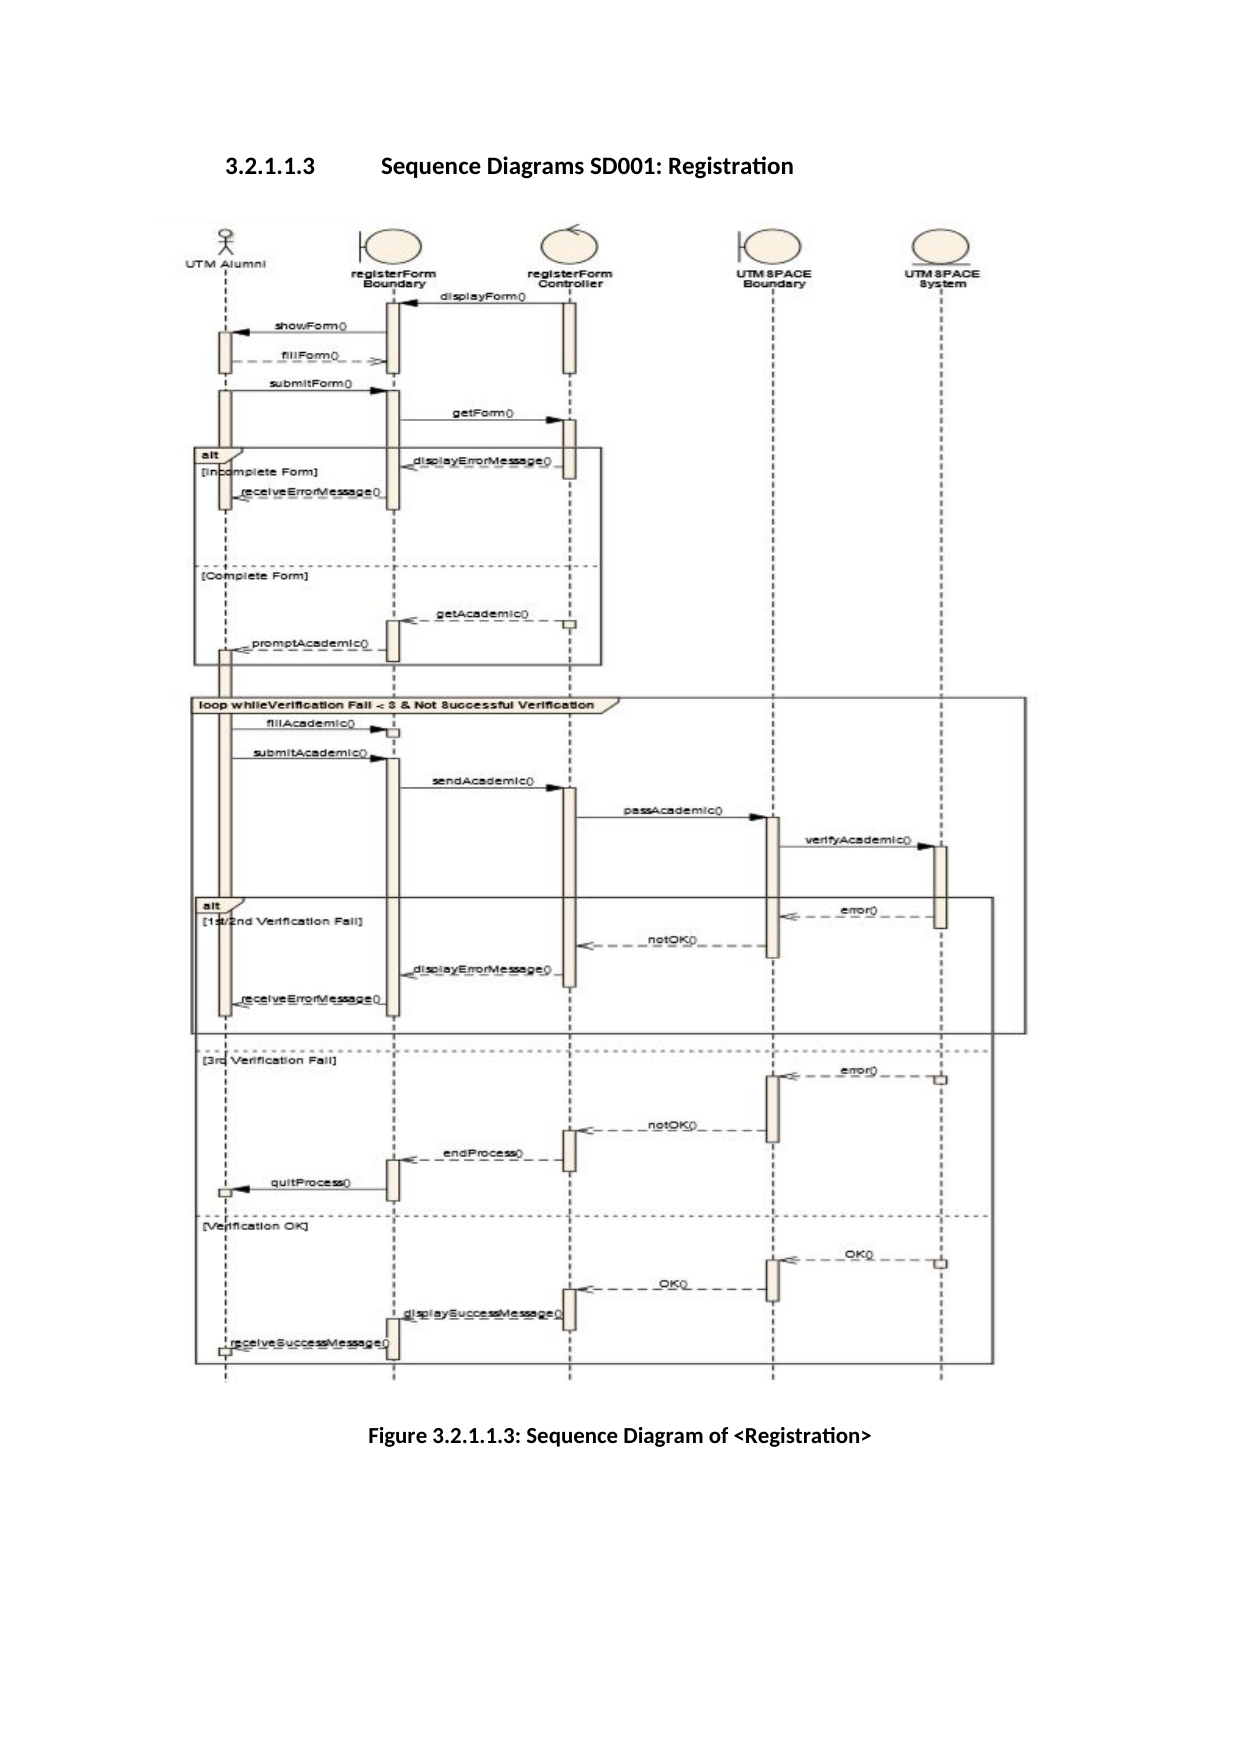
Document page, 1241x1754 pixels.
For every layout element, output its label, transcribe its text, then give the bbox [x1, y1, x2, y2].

picture [150, 220, 1046, 1383]
text 3.2.1.1.3 Sequence Diagrams SD001: Registration [225, 150, 1090, 181]
text Figure 3.2.1.1.3: Sequence Diagram of <Registration> [150, 1421, 1090, 1449]
